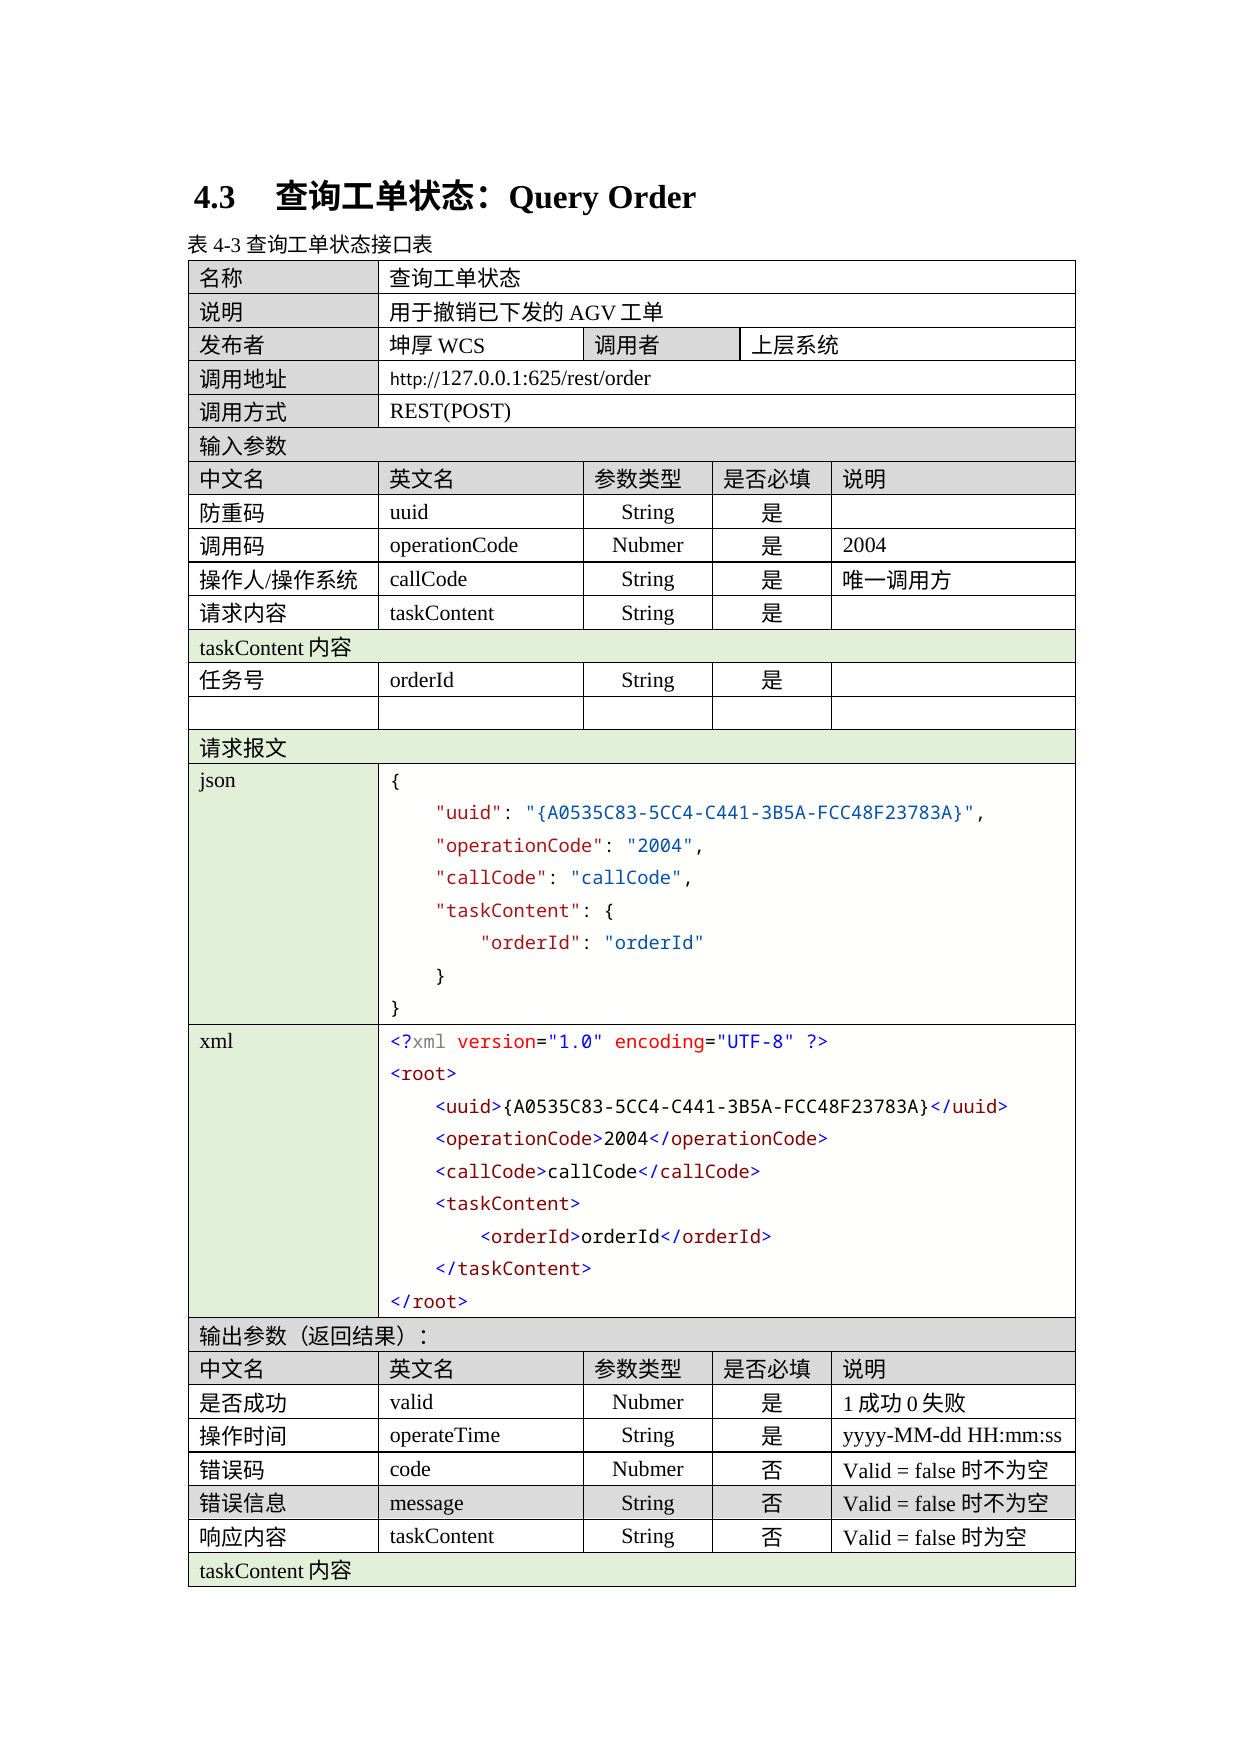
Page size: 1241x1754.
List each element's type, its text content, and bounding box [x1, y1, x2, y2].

table_cell 操作时间 [189, 1419, 378, 1451]
table_cell [832, 495, 1075, 528]
table_cell 是 [713, 663, 831, 696]
table_cell 调用码 [189, 529, 378, 561]
table_cell [189, 697, 378, 729]
table_cell Nubmer [584, 529, 712, 561]
table_cell 参数类型 [584, 1352, 712, 1384]
table_cell 说明 [832, 462, 1075, 494]
table_cell 1成功 0失败 [832, 1385, 1075, 1418]
table_cell 任务号 [189, 663, 378, 696]
table_cell orderId [379, 663, 583, 696]
table_cell Valid = false 时为空 [832, 1520, 1075, 1552]
table_cell http://127.0.0.1:625/rest/order [379, 361, 1075, 394]
table_cell 错误码 [189, 1453, 378, 1485]
table_cell 是 [713, 1385, 831, 1418]
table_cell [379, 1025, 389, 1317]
table_cell 操作人/操作系统 [189, 563, 378, 595]
table_cell operationCode [379, 529, 583, 561]
table_cell String [584, 663, 712, 696]
table_cell 英文名 [379, 1352, 583, 1384]
table_cell taskContent [379, 1520, 583, 1552]
table_cell taskContent内容 [189, 1553, 1075, 1586]
table_cell Nubmer [584, 1385, 712, 1418]
table_header 查询工单状态 [379, 261, 1075, 293]
table_cell 参数类型 [584, 462, 712, 494]
table_cell 是 [713, 1419, 831, 1451]
table_cell REST(POST) [379, 395, 1075, 427]
table_cell 否 [713, 1453, 831, 1485]
table_cell json [189, 764, 378, 1024]
table_cell code [379, 1453, 583, 1485]
table_cell 错误信息 [189, 1486, 378, 1518]
table_cell 是 [713, 529, 831, 561]
table_cell 是否成功 [189, 1385, 378, 1418]
table_cell 防重码 [189, 495, 378, 528]
table_cell String [584, 563, 712, 595]
table_cell String [584, 495, 712, 528]
table_cell 调用地址 [189, 361, 378, 394]
table_cell 是 [713, 495, 831, 528]
table_cell uuid [379, 495, 583, 528]
table_cell valid [379, 1385, 583, 1418]
table_cell String [584, 1419, 712, 1451]
table_cell 是 [713, 596, 831, 628]
table_cell message [379, 1486, 583, 1518]
table_cell 是否必填 [713, 1352, 831, 1384]
table_cell 是否必填 [713, 462, 831, 494]
table_cell 中文名 [189, 462, 378, 494]
table_cell 是 [713, 563, 831, 595]
table_cell 否 [713, 1486, 831, 1518]
table_cell 否 [713, 1520, 831, 1552]
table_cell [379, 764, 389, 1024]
table_cell operateTime [379, 1419, 583, 1451]
table_cell yyyy-MM-dd HH:mm:ss [832, 1419, 1075, 1451]
table_cell String [584, 1486, 712, 1518]
table_cell [832, 697, 1075, 729]
table_cell 说明 [189, 294, 378, 327]
table_cell [379, 697, 583, 729]
table_cell 唯一调用方 [832, 563, 1075, 595]
table_cell 中文名 [189, 1352, 378, 1384]
table_cell String [584, 1520, 712, 1552]
table_cell [832, 596, 1075, 628]
table_cell taskContent [379, 596, 583, 628]
table_cell 英文名 [379, 462, 583, 494]
table_cell 坤厚WCS [379, 328, 583, 360]
table_cell [713, 697, 831, 729]
table_cell Nubmer [584, 1453, 712, 1485]
table_cell 输入参数 [189, 428, 1075, 461]
table_cell [584, 697, 712, 729]
table_cell 发布者 [189, 328, 378, 360]
table_cell 调用者 [584, 328, 739, 360]
table_cell 请求内容 [189, 596, 378, 628]
table_cell xml [189, 1025, 378, 1317]
table_cell 调用方式 [189, 395, 378, 427]
table_header 名称 [189, 261, 378, 293]
table_cell Valid = false 时不为空 [832, 1453, 1075, 1485]
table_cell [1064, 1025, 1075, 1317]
table_cell 2004 [832, 529, 1075, 561]
table_cell [832, 663, 1075, 696]
table_cell callCode [379, 563, 583, 595]
table_cell 请求报文 [189, 730, 1075, 763]
table_cell 上层系统 [741, 328, 1075, 360]
table_cell String [584, 596, 712, 628]
table_cell Valid = false 时不为空 [832, 1486, 1075, 1518]
table_cell 输出参数（返回结果）： [189, 1318, 1075, 1351]
table_cell 说明 [832, 1352, 1075, 1384]
subtitle 查询工单状态：Query Order [193, 162, 1053, 227]
table_cell 用于撤销已下发的AGV工单 [379, 294, 1075, 327]
table_cell taskContent内容 [189, 630, 1075, 662]
table_cell 响应内容 [189, 1520, 378, 1552]
